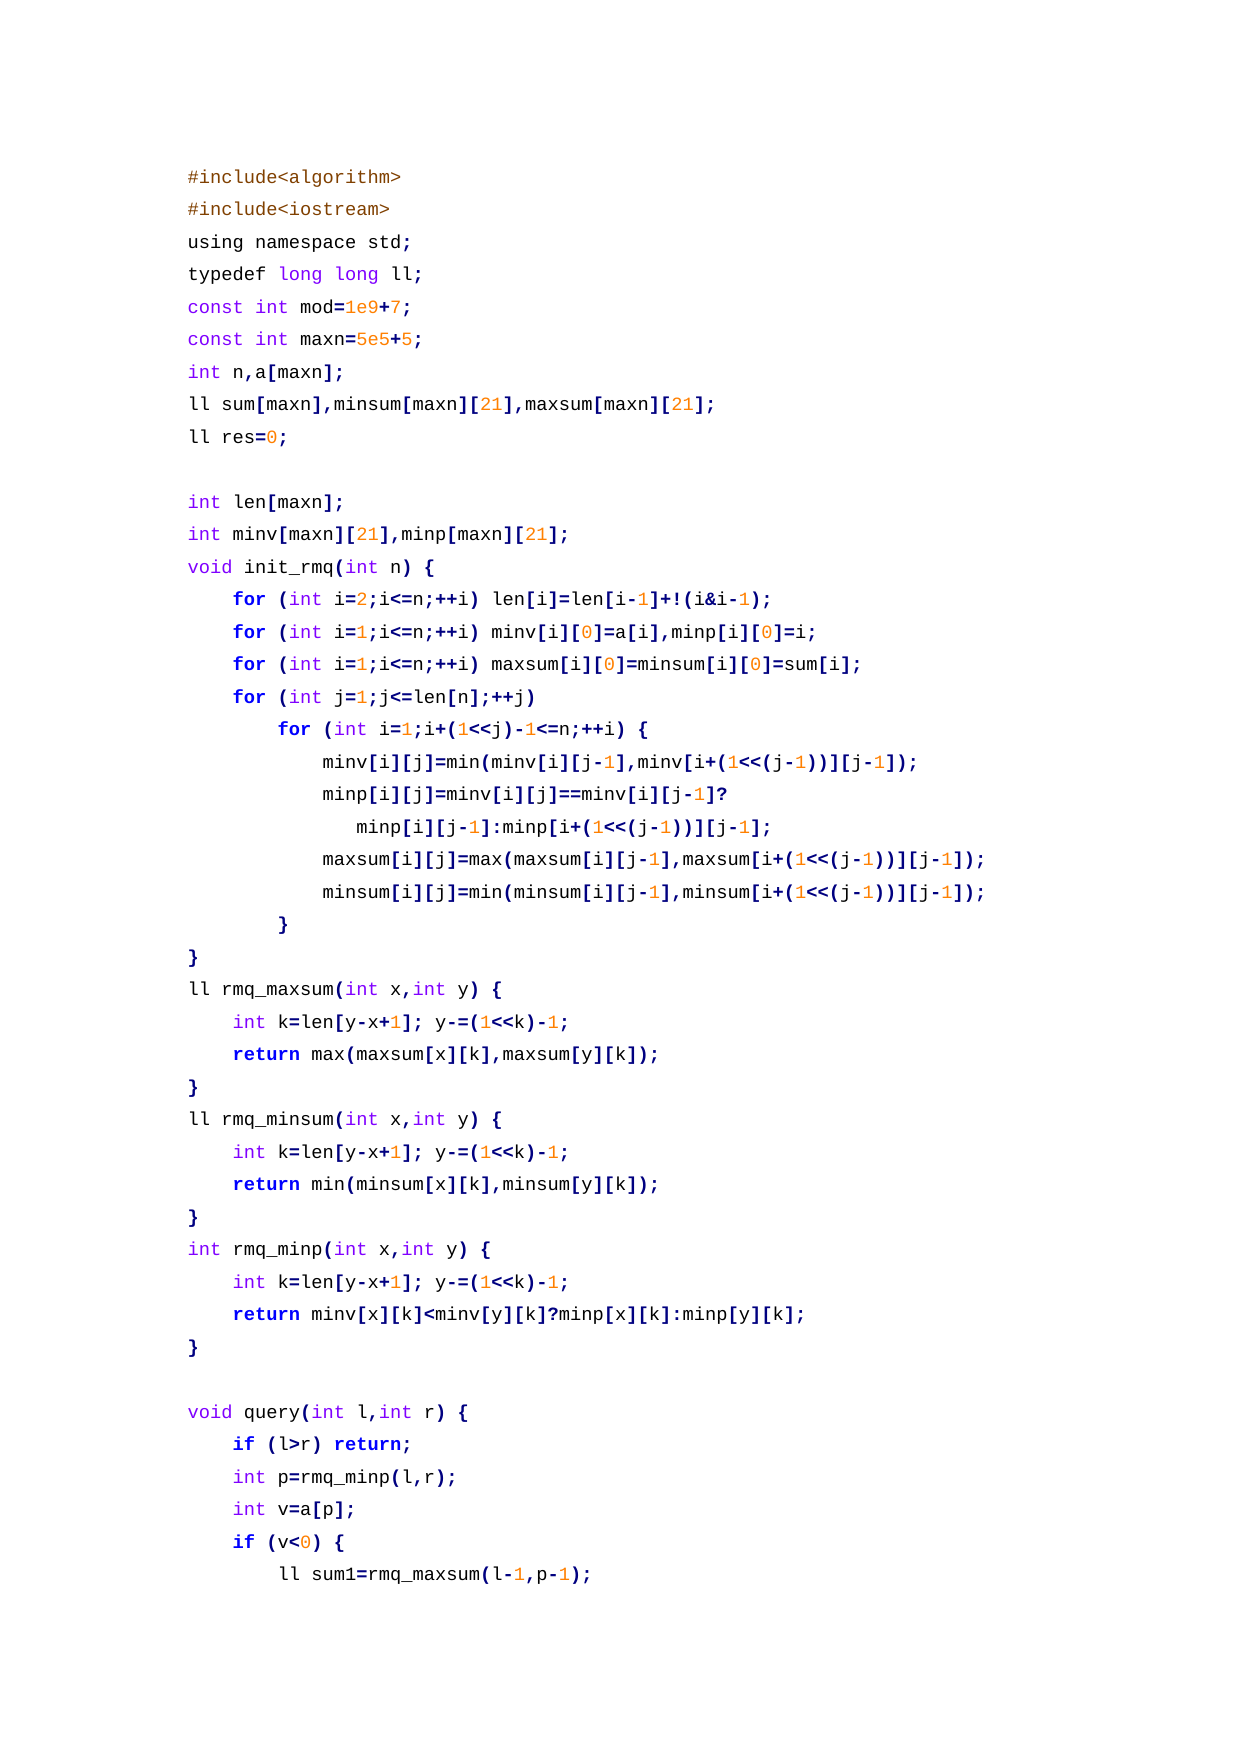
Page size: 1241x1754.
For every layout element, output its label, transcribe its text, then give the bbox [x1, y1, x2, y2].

text int k=len[y-x+1]; y-=(1<<k)-1; [187, 1007, 1053, 1039]
text ll sum1=rmq_maxsum(l-1,p-1); [187, 1559, 1053, 1592]
text const int mod=1e9+7; [187, 292, 1053, 324]
text int rmq_minp(int x,int y) { [187, 1234, 1053, 1267]
text minv[i][j]=min(minv[i][j-1],minv[i+(1<<(j-1))][j-1]); [187, 747, 1053, 779]
text int len[maxn]; [187, 487, 1053, 519]
text int k=len[y-x+1]; y-=(1<<k)-1; [187, 1267, 1053, 1299]
text return minv[x][k]<minv[y][k]?minp[x][k]:minp[y][k]; [187, 1299, 1053, 1332]
text int k=len[y-x+1]; y-=(1<<k)-1; [187, 1137, 1053, 1169]
text typedef long long ll; [187, 259, 1053, 292]
text #include<algorithm> [187, 162, 1053, 194]
text if (v<0) { [187, 1527, 1053, 1559]
text for (int i=1;i<=n;++i) minv[i][0]=a[i],minp[i][0]=i; [187, 617, 1053, 649]
text minp[i][j-1]:minp[i+(1<<(j-1))][j-1]; [187, 812, 1053, 844]
text ll res=0; [187, 422, 1053, 454]
text return min(minsum[x][k],minsum[y][k]); [187, 1169, 1053, 1202]
text ll rmq_maxsum(int x,int y) { [187, 974, 1053, 1007]
text void init_rmq(int n) { [187, 552, 1053, 584]
text using namespace std; [187, 227, 1053, 259]
text for (int i=1;i+(1<<j)-1<=n;++i) { [187, 714, 1053, 747]
text const int maxn=5e5+5; [187, 324, 1053, 357]
text minsum[i][j]=min(minsum[i][j-1],minsum[i+(1<<(j-1))][j-1]); [187, 877, 1053, 909]
text } [187, 1332, 1053, 1364]
text int minv[maxn][21],minp[maxn][21]; [187, 519, 1053, 552]
text } [187, 1072, 1053, 1104]
text int n,a[maxn]; [187, 357, 1053, 389]
text for (int i=1;i<=n;++i) maxsum[i][0]=minsum[i][0]=sum[i]; [187, 649, 1053, 682]
text for (int i=2;i<=n;++i) len[i]=len[i-1]+!(i&i-1); [187, 584, 1053, 617]
text return max(maxsum[x][k],maxsum[y][k]); [187, 1039, 1053, 1072]
text #include<iostream> [187, 194, 1053, 227]
text ll sum[maxn],minsum[maxn][21],maxsum[maxn][21]; [187, 389, 1053, 422]
text } [187, 909, 1053, 942]
text int p=rmq_minp(l,r); [187, 1462, 1053, 1494]
text maxsum[i][j]=max(maxsum[i][j-1],maxsum[i+(1<<(j-1))][j-1]); [187, 844, 1053, 877]
text for (int j=1;j<=len[n];++j) [187, 682, 1053, 714]
text minp[i][j]=minv[i][j]==minv[i][j-1]? [187, 779, 1053, 812]
text ll rmq_minsum(int x,int y) { [187, 1104, 1053, 1137]
text if (l>r) return; [187, 1429, 1053, 1462]
text void query(int l,int r) { [187, 1397, 1053, 1429]
text } [187, 942, 1053, 974]
text int v=a[p]; [187, 1494, 1053, 1527]
text } [187, 1202, 1053, 1234]
